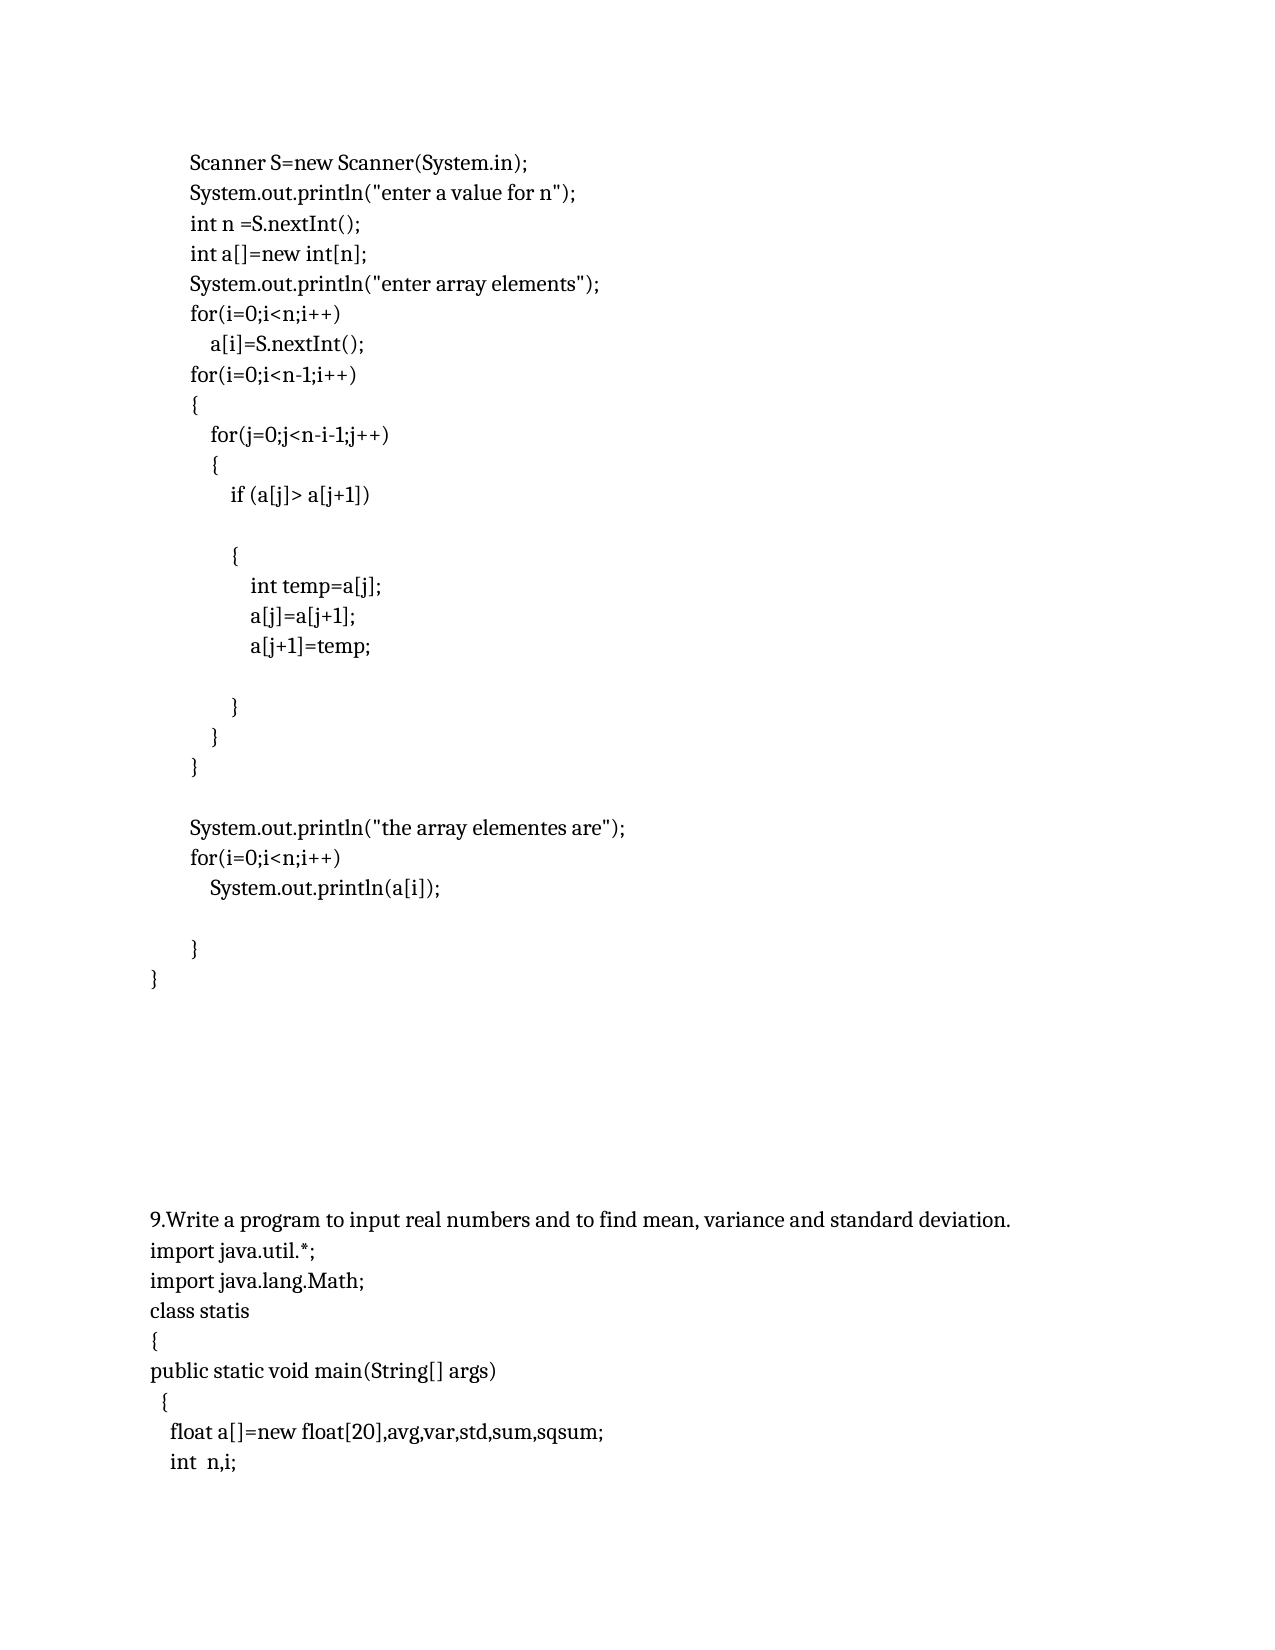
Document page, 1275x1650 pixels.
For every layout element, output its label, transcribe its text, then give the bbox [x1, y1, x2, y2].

text a[j]=a[j+1]; [150, 603, 1125, 629]
text for(i=0;i<n-1;i++) [150, 361, 1125, 388]
text for(i=0;i<n;i++) [150, 845, 1125, 871]
text for(i=0;i<n;i++) [150, 301, 1125, 327]
text public static void main(String[] args) [150, 1358, 1125, 1385]
text a[j+1]=temp; [150, 633, 1125, 660]
text } [150, 966, 1125, 992]
text { [150, 392, 1125, 418]
text int n =S.nextInt(); [150, 210, 1125, 237]
text System.out.println("enter array elements"); [150, 271, 1125, 297]
text } [150, 754, 1125, 781]
text 9.Write a program to input real numbers and to find mean, variance and standard deviation. [150, 1207, 1125, 1234]
text import java.util.*; [150, 1237, 1125, 1264]
text { [150, 452, 1125, 478]
text } [150, 935, 1125, 962]
text a[i]=S.nextInt(); [150, 331, 1125, 358]
text { [150, 543, 1125, 569]
text int a[]=new int[n]; [150, 241, 1125, 267]
text } [150, 724, 1125, 750]
text for(j=0;j<n-i-1;j++) [150, 422, 1125, 448]
text int n,i; [150, 1449, 1125, 1475]
text System.out.println(a[i]); [150, 875, 1125, 901]
text { [150, 1328, 1125, 1354]
text import java.lang.Math; [150, 1268, 1125, 1294]
text Scanner S=new Scanner(System.in); [150, 150, 1125, 176]
text { [150, 1388, 1125, 1415]
text } [150, 694, 1125, 720]
text int temp=a[j]; [150, 573, 1125, 599]
text System.out.println("the array elementes are"); [150, 814, 1125, 841]
text if (a[j]> a[j+1]) [150, 482, 1125, 509]
text System.out.println("enter a value for n"); [150, 180, 1125, 207]
text class statis [150, 1298, 1125, 1324]
text float a[]=new float[20],avg,var,std,sum,sqsum; [150, 1419, 1125, 1445]
